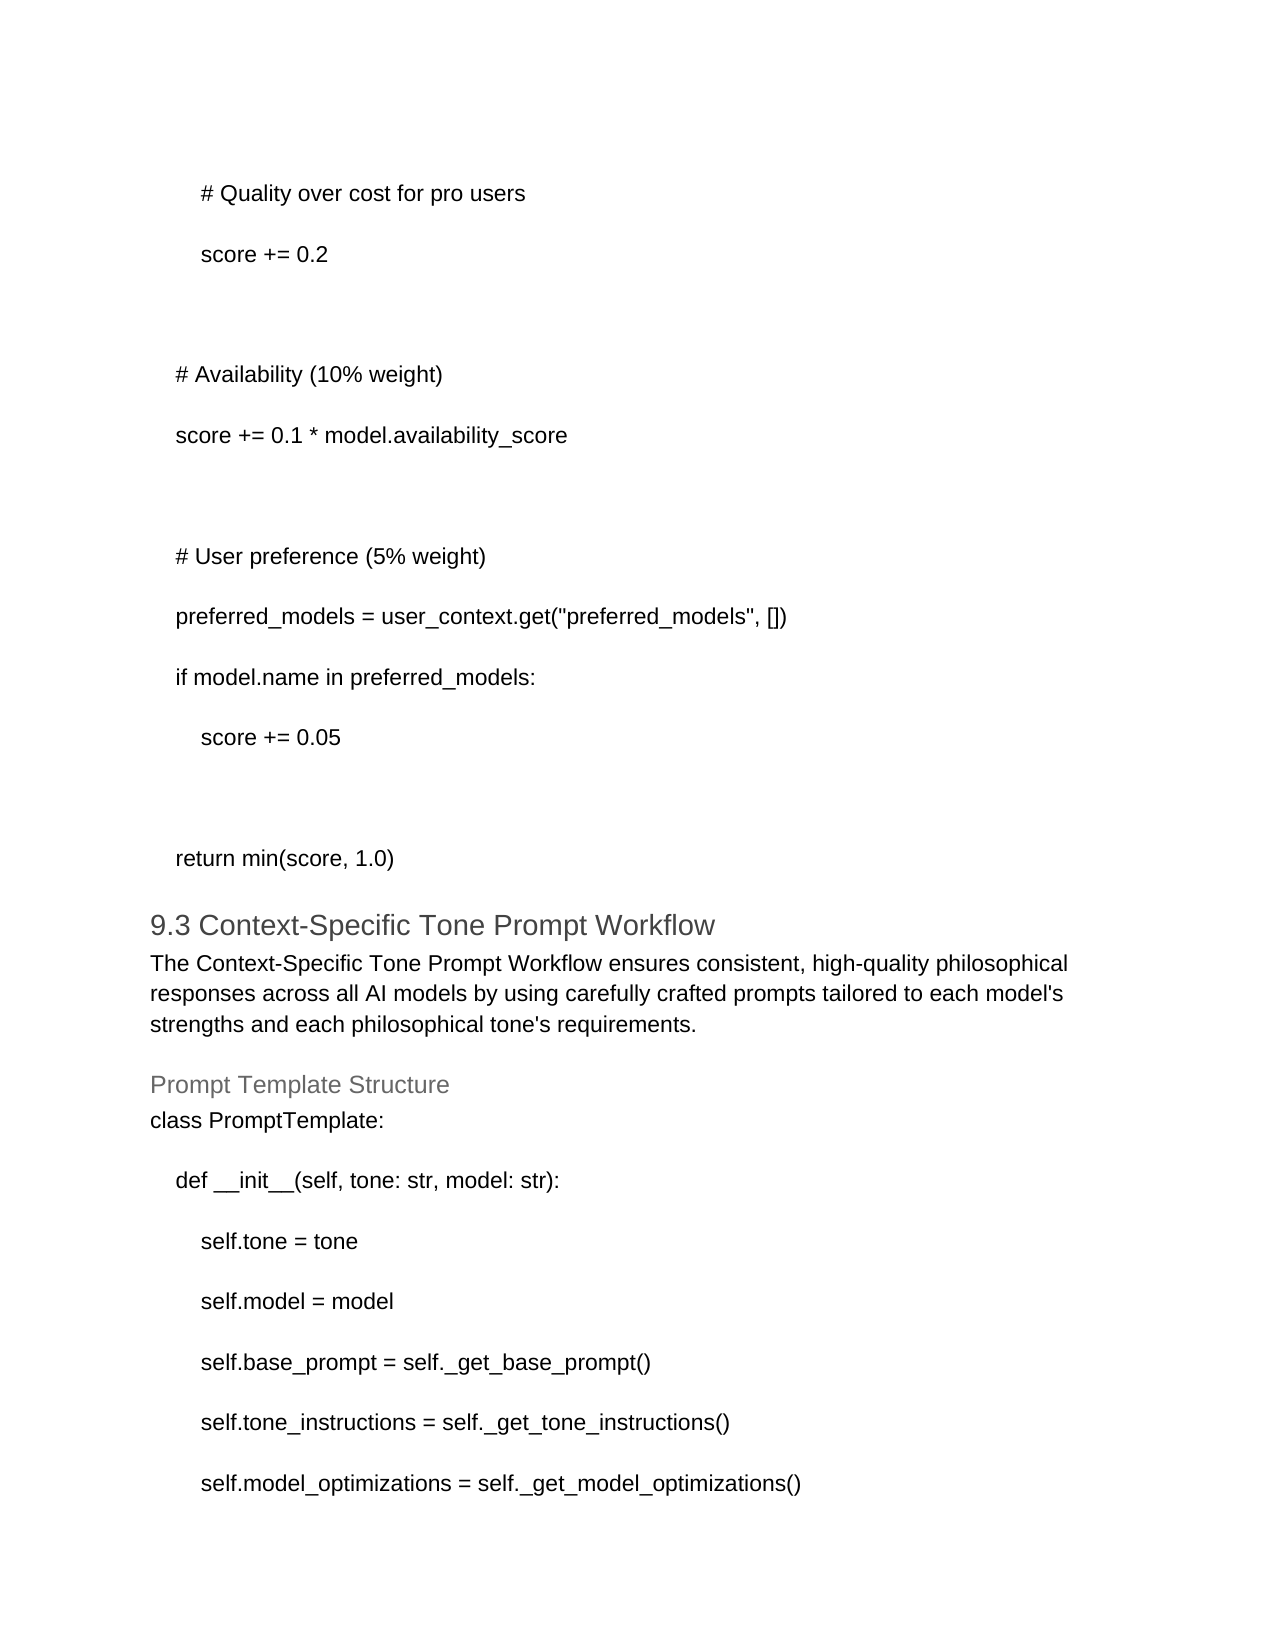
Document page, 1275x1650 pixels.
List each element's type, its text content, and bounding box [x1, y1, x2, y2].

text score += 0.05 [150, 724, 1125, 750]
text # User preference (5% weight) [150, 543, 1125, 569]
text if model.name in preferred_models: [150, 663, 1125, 690]
text preferred_models = user_context.get("preferred_models", []) [150, 603, 1125, 629]
text # Availability (10% weight) [150, 361, 1125, 388]
text class PromptTemplate: [150, 1107, 1125, 1133]
text return min(score, 1.0) [150, 845, 1125, 871]
text self.base_prompt = self._get_base_prompt() [150, 1349, 1125, 1375]
text The Context-Specific Tone Prompt Workflow ensures consistent, high-quality philosophical responses across all AI models by using carefully crafted prompts tailored to each model's strengths and each philosophical tone's requirements. [150, 950, 1125, 1037]
subtitle Prompt Template Structure [150, 1070, 1125, 1099]
text score += 0.1 * model.availability_score [150, 422, 1125, 448]
text def __init__(self, tone: str, model: str): [150, 1167, 1125, 1194]
text self.tone_instructions = self._get_tone_instructions() [150, 1409, 1125, 1436]
text # Quality over cost for pro users [150, 180, 1125, 207]
subtitle 9.3 Context-Specific Tone Prompt Workflow [150, 908, 1125, 942]
text self.tone = tone [150, 1228, 1125, 1254]
text self.model = model [150, 1288, 1125, 1315]
text score += 0.2 [150, 241, 1125, 267]
text self.model_optimizations = self._get_model_optimizations() [150, 1469, 1125, 1496]
